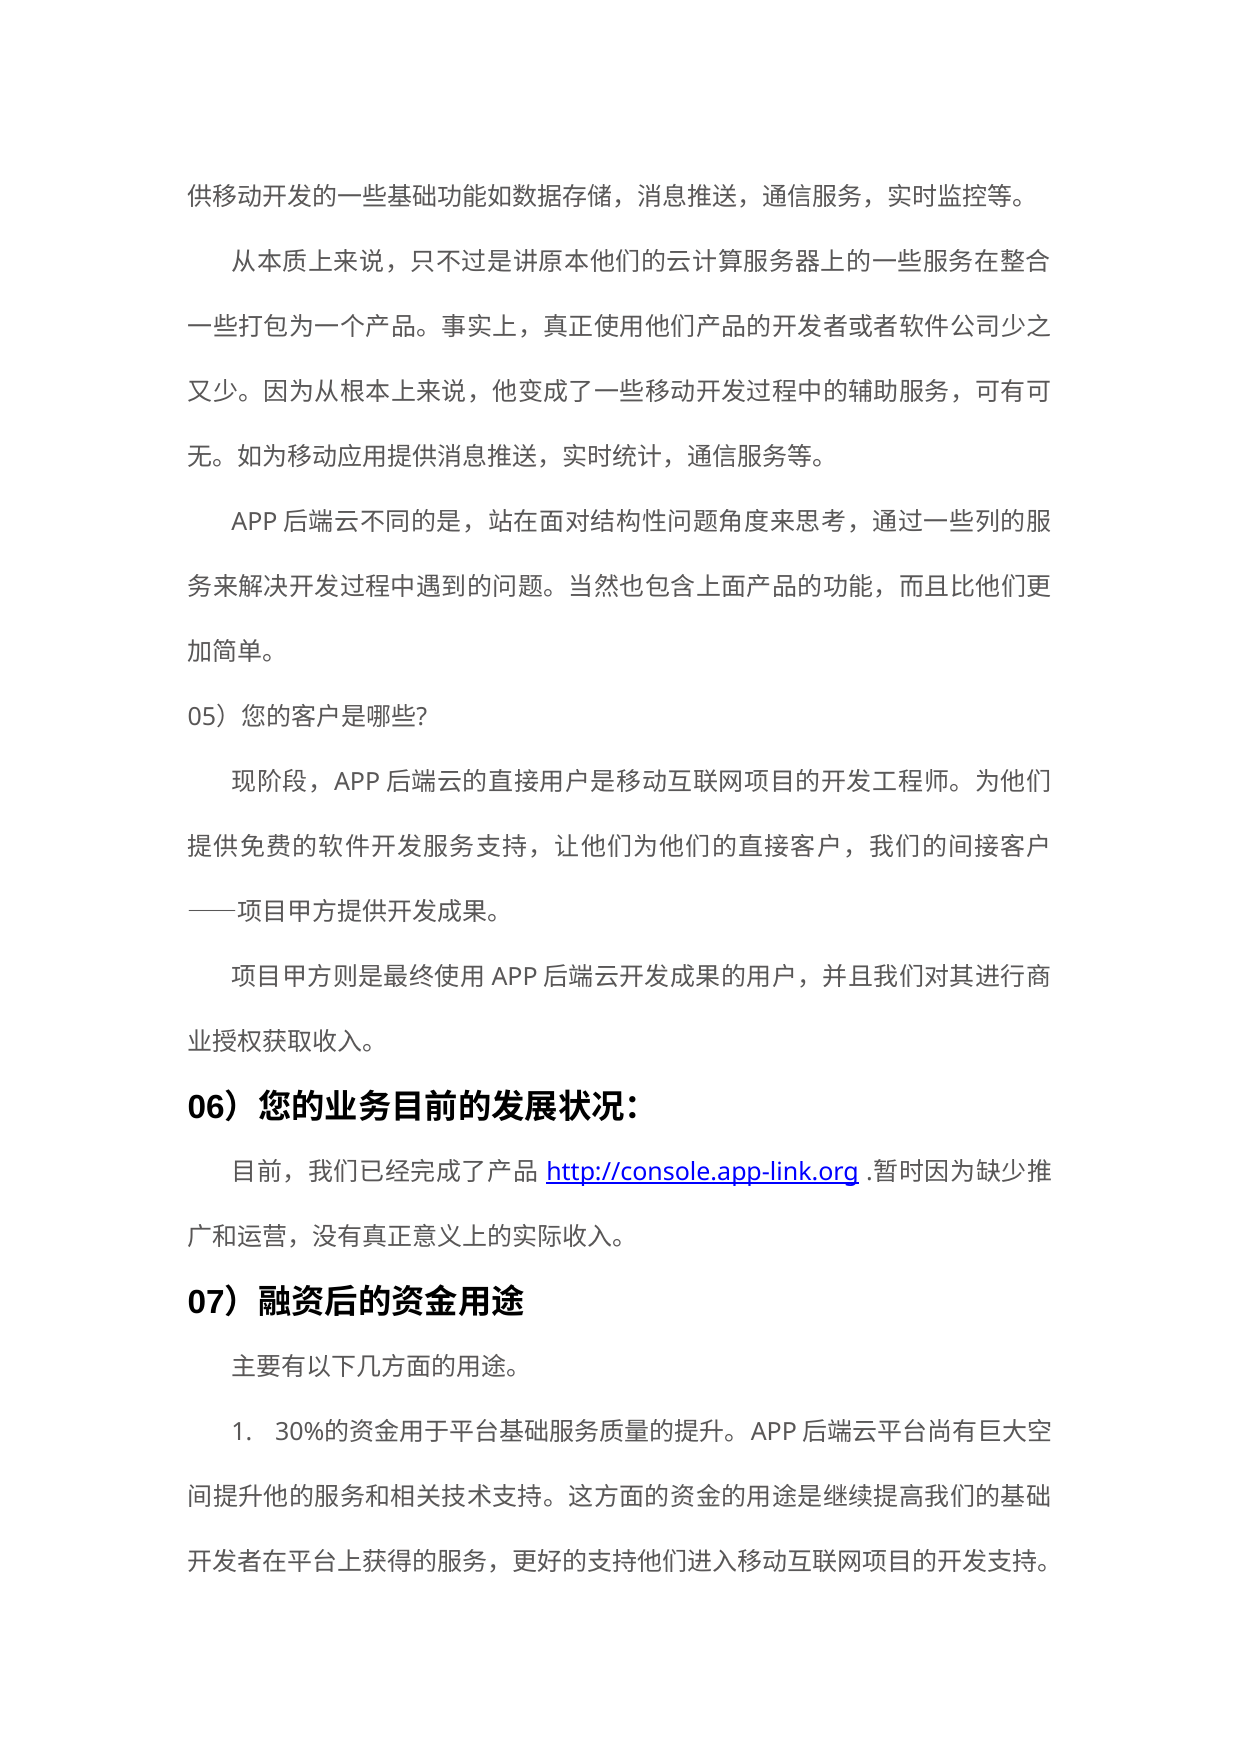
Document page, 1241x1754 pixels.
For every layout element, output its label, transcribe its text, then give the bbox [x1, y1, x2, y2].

text 1. 30%的资金用于平台基础服务质量的提升。APP后端云平台尚有巨大空间提升他的服务和相关技术支持。这方面的资金的用途是继续提高我们的基础开发者在平台上获得的服务，更好的支持他们进入移动互联网项目的开发支持。 [187, 1397, 1053, 1592]
text 项目甲方则是最终使用APP后端云开发成果的用户，并且我们对其进行商业授权获取收入。 06）您的业务目前的发展状况： [187, 942, 1053, 1137]
text 现阶段，APP后端云的直接用户是移动互联网项目的开发工程师。为他们提供免费的软件开发服务支持，让他们为他们的直接客户，我们的间接客户——项目甲方提供开发成果。 [187, 747, 1053, 942]
text 目前，我们已经完成了产品 http://console.app-link.org .暂时因为缺少推广和运营，没有真正意义上的实际收入。 07）融资后的资金用途 [187, 1137, 1053, 1332]
text APP后端云不同的是，站在面对结构性问题角度来思考，通过一些列的服务来解决开发过程中遇到的问题。当然也包含上面产品的功能，而且比他们更加简单。 05）您的客户是哪些? [187, 487, 1053, 747]
text 主要有以下几方面的用途。 [187, 1332, 1053, 1397]
text 从本质上来说，只不过是讲原本他们的云计算服务器上的一些服务在整合一些打包为一个产品。事实上，真正使用他们产品的开发者或者软件公司少之又少。因为从根本上来说，他变成了一些移动开发过程中的辅助服务，可有可无。如为移动应用提供消息推送，实时统计，通信服务等。 [187, 227, 1053, 487]
